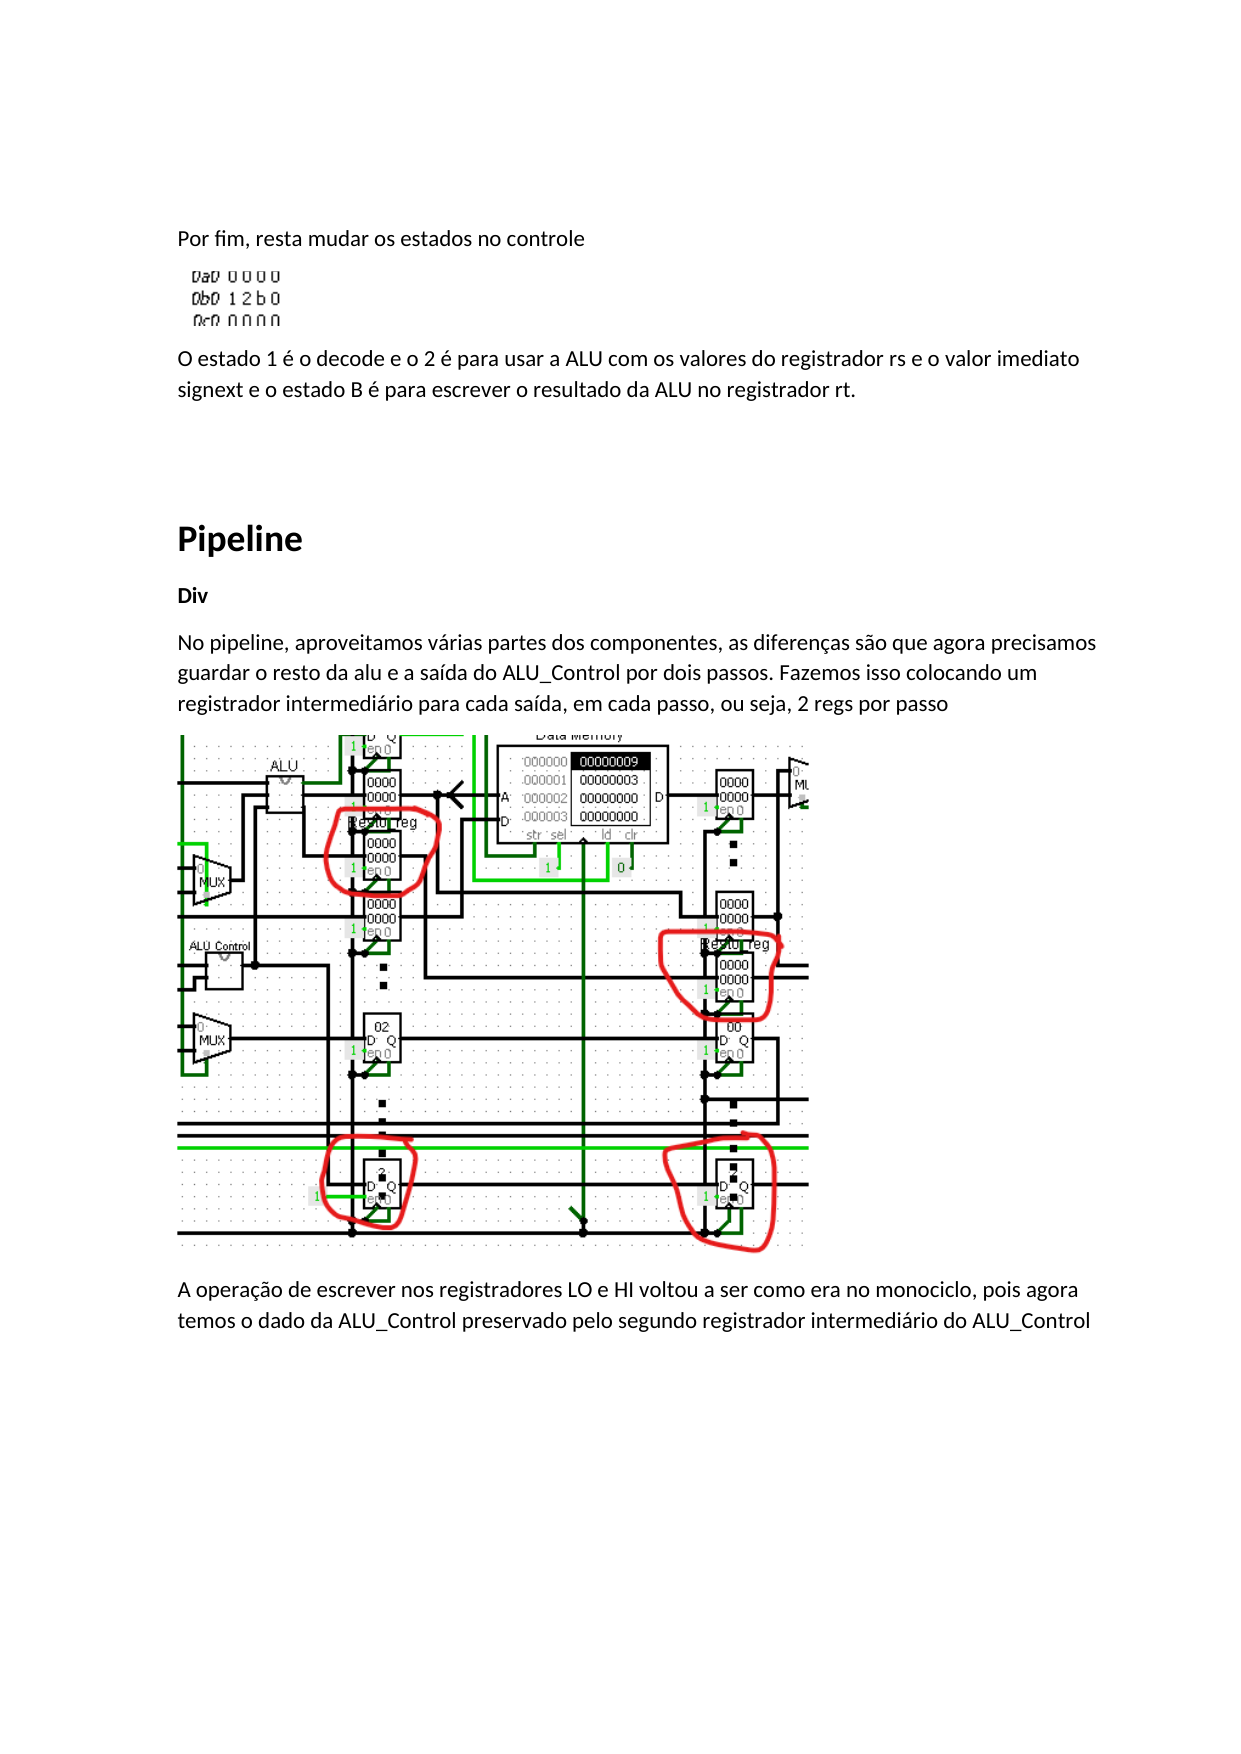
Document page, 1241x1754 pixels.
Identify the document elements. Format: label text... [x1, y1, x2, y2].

picture [177, 271, 289, 326]
text O estado 1 é o decode e o 2 é para usar a ALU com os valores do registrador rs e o valor imediato signext e o estado B é para escrever o resultado da ALU no registrador rt. [177, 344, 1122, 403]
text Div [177, 581, 1122, 609]
text No pipeline, aproveitamos várias partes dos componentes, as diferenças são que agora precisamos guardar o resto da alu e a saída do ALU_Control por dois passos. Fazemos isso colocando um registrador intermediário para cada saída, em cada passo, ou seja, 2 regs por passo [177, 628, 1122, 717]
picture [177, 735, 809, 1257]
text Pipeline [177, 515, 1122, 561]
text A operação de escrever nos registradores LO e HI voltou a ser como era no monociclo, pois agora temos o dado da ALU_Control preservado pelo segundo registrador intermediário do ALU_Control [177, 1276, 1122, 1334]
text Por fim, resta mudar os estados no controle [177, 224, 1122, 252]
